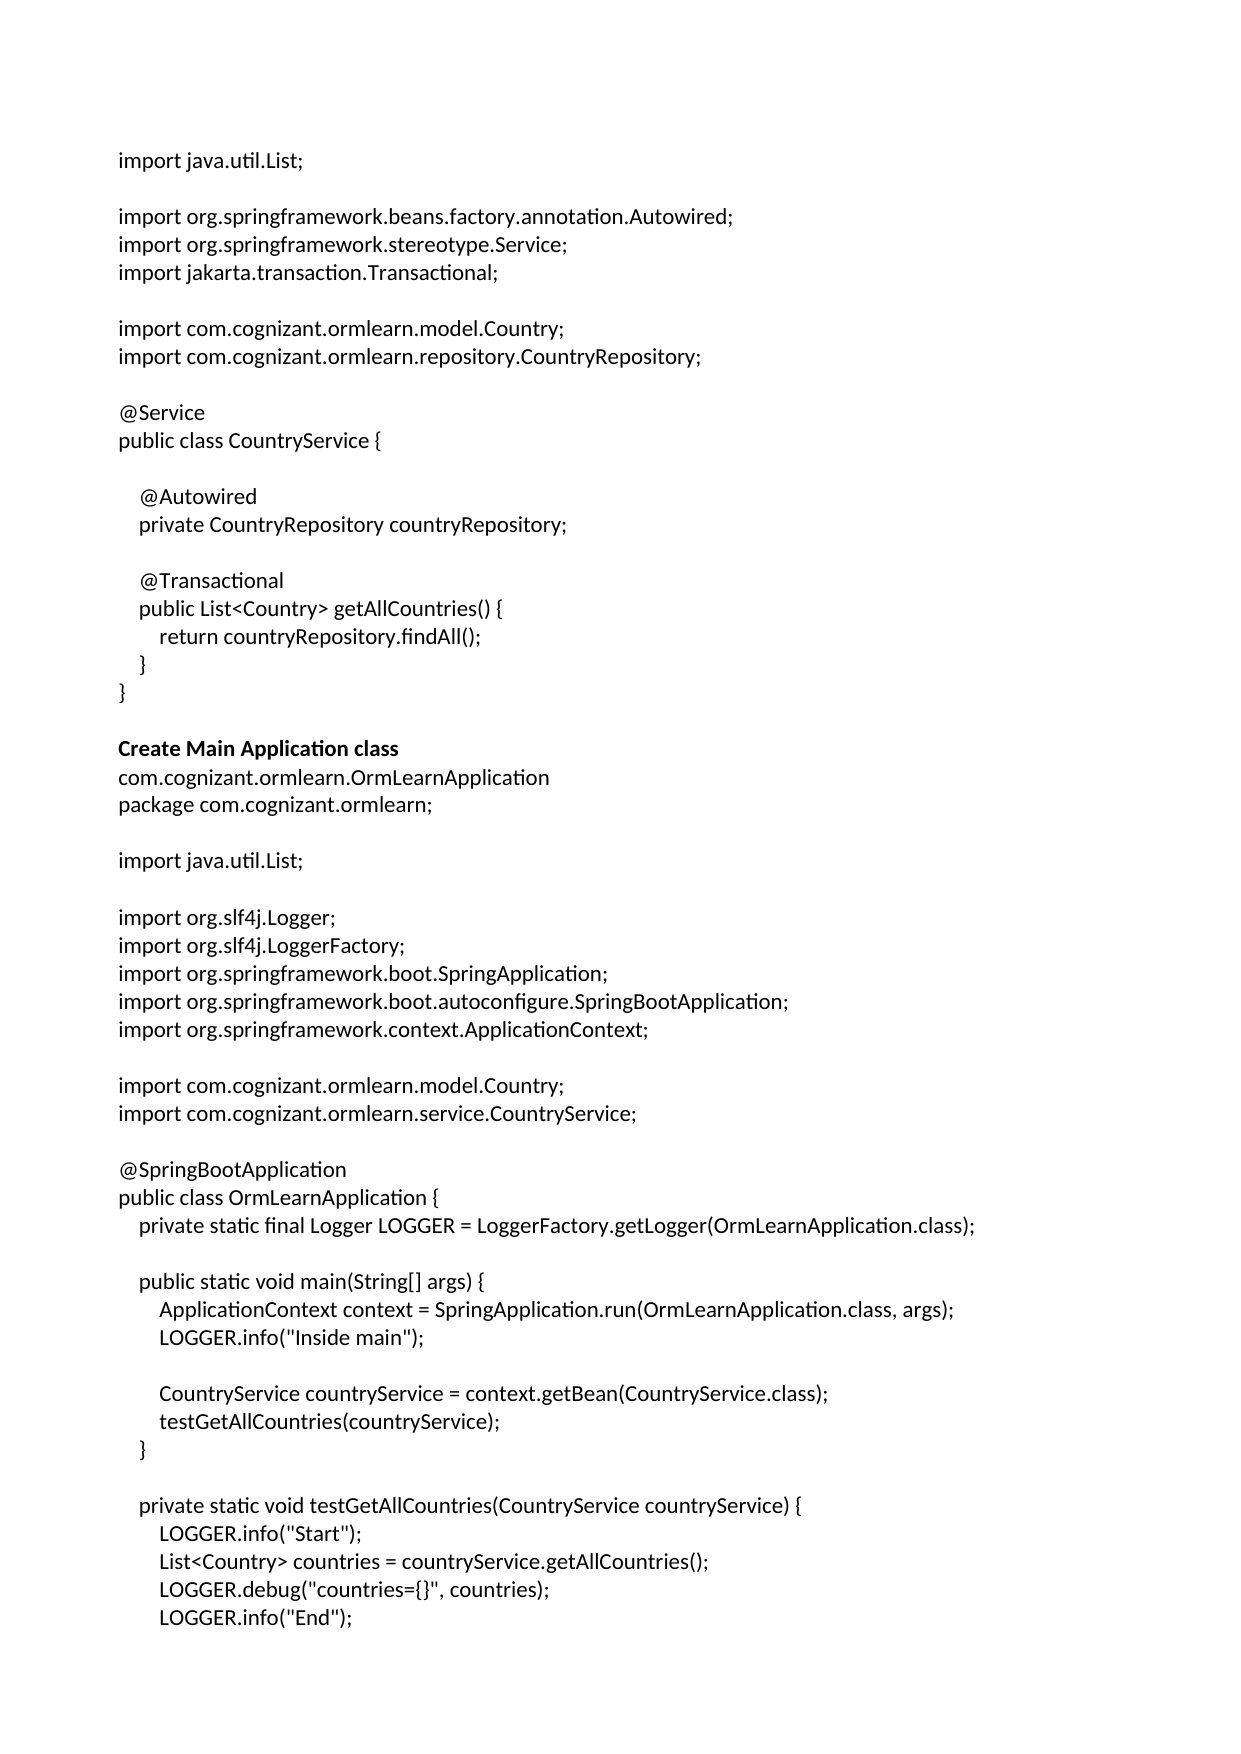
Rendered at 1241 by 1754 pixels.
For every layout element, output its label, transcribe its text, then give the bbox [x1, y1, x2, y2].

text import org.springframework.boot.SpringApplication; [118, 959, 1122, 987]
text import com.cognizant.ormlearn.repository.CountryRepository; [118, 342, 1122, 370]
text Create Main Application class [118, 734, 1122, 763]
text import org.springframework.stereotype.Service; [118, 230, 1122, 258]
text public class OrmLearnApplication { [118, 1183, 1122, 1211]
text import org.springframework.context.ApplicationContext; [118, 1015, 1122, 1043]
text import org.springframework.beans.factory.annotation.Autowired; [118, 202, 1122, 230]
text LOGGER.info("Start"); [118, 1519, 1122, 1547]
text @Service [118, 398, 1122, 426]
text private CountryRepository countryRepository; [118, 510, 1122, 538]
text } [118, 651, 1122, 678]
text com.cognizant.ormlearn.OrmLearnApplication [118, 763, 1122, 791]
text @Transactional [118, 566, 1122, 594]
text import com.cognizant.ormlearn.model.Country; [118, 1071, 1122, 1099]
text import com.cognizant.ormlearn.model.Country; [118, 314, 1122, 342]
text List<Country> countries = countryService.getAllCountries(); [118, 1547, 1122, 1575]
text import jakarta.transaction.Transactional; [118, 258, 1122, 286]
text } [118, 678, 1122, 707]
text return countryRepository.findAll(); [118, 622, 1122, 651]
text package com.cognizant.ormlearn; [118, 791, 1122, 819]
text private static final Logger LOGGER = LoggerFactory.getLogger(OrmLearnApplication.class); [118, 1211, 1122, 1239]
text import org.slf4j.LoggerFactory; [118, 931, 1122, 959]
text private static void testGetAllCountries(CountryService countryService) { [118, 1491, 1122, 1519]
text public List<Country> getAllCountries() { [118, 594, 1122, 622]
text import com.cognizant.ormlearn.service.CountryService; [118, 1099, 1122, 1127]
text public static void main(String[] args) { [118, 1267, 1122, 1295]
text CountryService countryService = context.getBean(CountryService.class); [118, 1379, 1122, 1407]
text LOGGER.info("Inside main"); [118, 1323, 1122, 1351]
text ApplicationContext context = SpringApplication.run(OrmLearnApplication.class, args); [118, 1295, 1122, 1323]
text } [118, 1435, 1122, 1463]
text import org.slf4j.Logger; [118, 903, 1122, 931]
text import org.springframework.boot.autoconfigure.SpringBootApplication; [118, 987, 1122, 1015]
text import java.util.List; [118, 146, 1122, 174]
text LOGGER.info("End"); [118, 1603, 1122, 1631]
text testGetAllCountries(countryService); [118, 1407, 1122, 1435]
text @Autowired [118, 482, 1122, 510]
text @SpringBootApplication [118, 1155, 1122, 1183]
text import java.util.List; [118, 847, 1122, 875]
text LOGGER.debug("countries={}", countries); [118, 1575, 1122, 1603]
text public class CountryService { [118, 426, 1122, 454]
